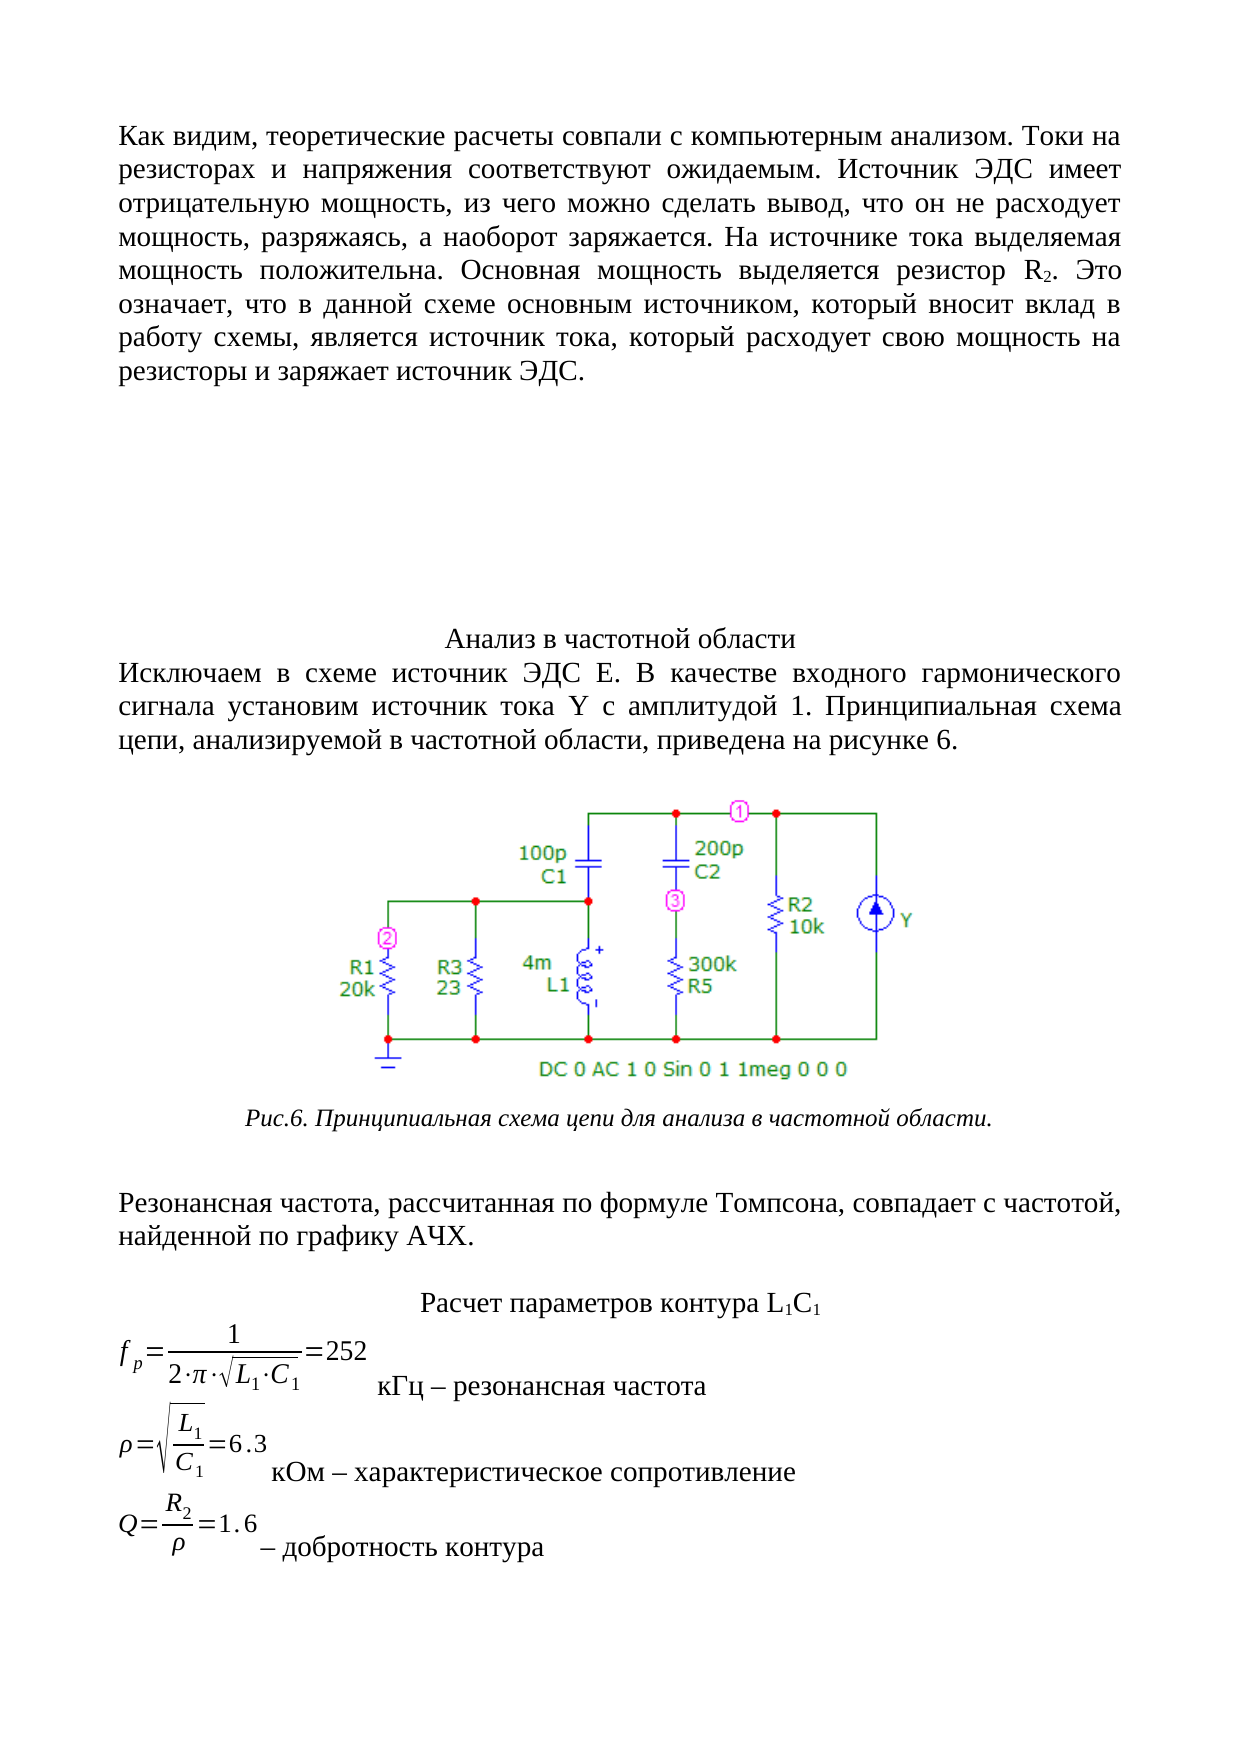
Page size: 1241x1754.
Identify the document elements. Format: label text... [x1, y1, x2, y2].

title Исключаем в схеме источник ЭДС Е. В качестве входного гармонического сигнала установим источник тока Y с амплитудой 1. Принципиальная схема цепи, анализируемой в частотной области, приведена на рисунке 6. [118, 655, 1122, 755]
title Анализ в частотной области [118, 621, 1122, 655]
title Расчет параметров контура L1C1 [118, 1285, 1122, 1319]
title кОм – характеристическое сопротивление [118, 1402, 1122, 1488]
picture [325, 788, 915, 1103]
title Как видим, теоретические расчеты совпали с компьютерным анализом. Токи на резисторах и напряжения соответствуют ожидаемым. Источник ЭДС имеет отрицательную мощность, из чего можно сделать вывод, что он не расходует мощность, разряжаясь, а наоборот заряжается. На источнике тока выделяемая мощность положительна. Основная мощность выделяется резистор R2. Это означает, что в данной схеме основным источником, который вносит вклад в работу схемы, является источник тока, который расходует свою мощность на резисторы и заряжает источник ЭДС. [118, 118, 1122, 386]
title – добротность контура [118, 1488, 1122, 1563]
title Резонансная частота, рассчитанная по формуле Томпсона, совпадает с частотой, найденной по графику АЧХ. [118, 1185, 1122, 1252]
title кГц – резонансная частота [118, 1319, 1122, 1402]
title Рис.6. Принципиальная схема цепи для анализа в частотной области. [118, 1103, 1122, 1132]
